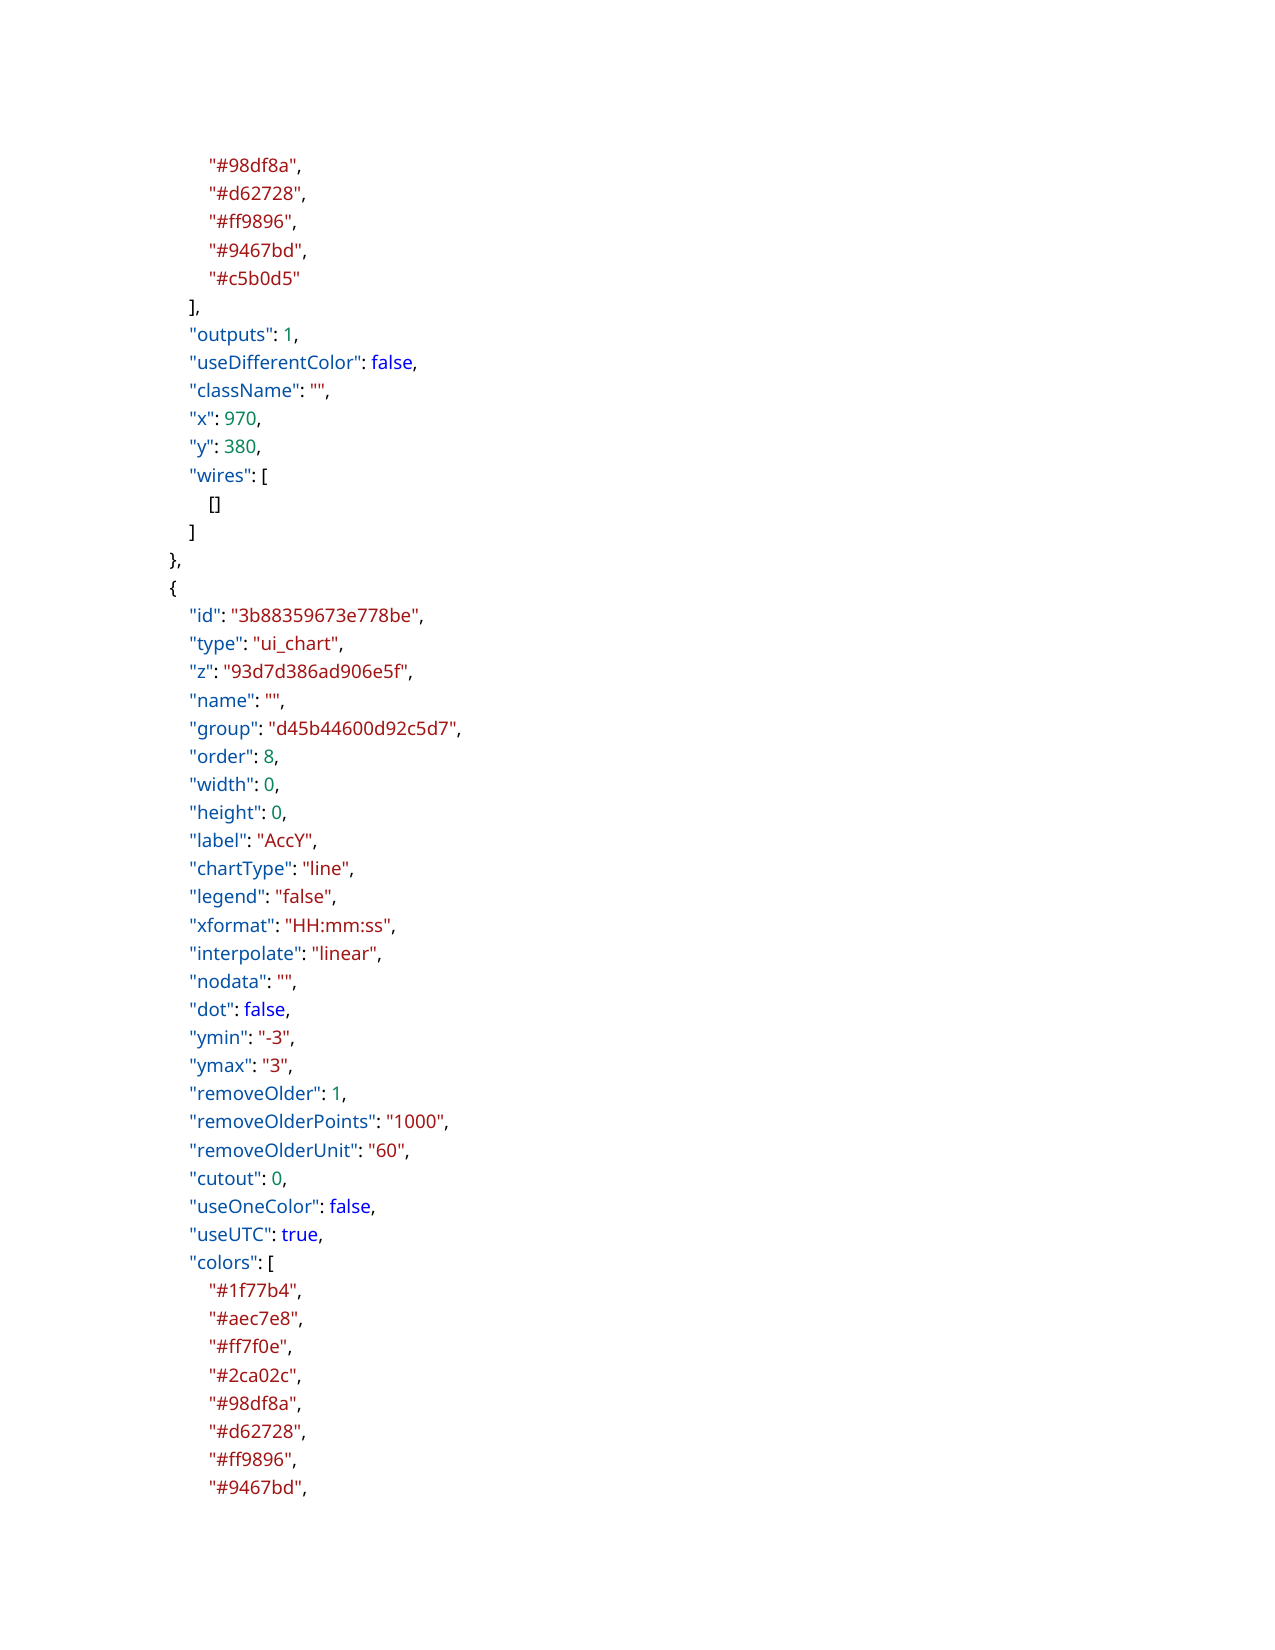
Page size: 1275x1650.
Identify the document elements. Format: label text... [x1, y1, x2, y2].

text "legend": "false", [150, 881, 1125, 909]
text "interpolate": "linear", [150, 937, 1125, 966]
text ], [150, 291, 1125, 319]
text "wires": [ [150, 459, 1125, 487]
text "#c5b0d5" [150, 262, 1125, 291]
text ] [150, 516, 1125, 544]
text "#d62728", [150, 1416, 1125, 1444]
text "group": "d45b44600d92c5d7", [150, 712, 1125, 741]
text "#ff9896", [150, 206, 1125, 234]
text "#9467bd", [150, 234, 1125, 262]
text "#2ca02c", [150, 1359, 1125, 1387]
text "cutout": 0, [150, 1162, 1125, 1191]
text "height": 0, [150, 797, 1125, 825]
text "xformat": "HH:mm:ss", [150, 909, 1125, 937]
text "id": "3b88359673e778be", [150, 600, 1125, 628]
text "removeOlder": 1, [150, 1078, 1125, 1106]
text }, [150, 544, 1125, 572]
text "name": "", [150, 684, 1125, 712]
text "dot": false, [150, 994, 1125, 1022]
text "ymin": "-3", [150, 1022, 1125, 1050]
text "#ff9896", [150, 1444, 1125, 1472]
text { [150, 572, 1125, 600]
text "useUTC": true, [150, 1219, 1125, 1247]
text "type": "ui_chart", [150, 628, 1125, 656]
text "useOneColor": false, [150, 1191, 1125, 1219]
text "#98df8a", [150, 1387, 1125, 1416]
text "#aec7e8", [150, 1303, 1125, 1331]
text "#9467bd", [150, 1472, 1125, 1500]
text "#98df8a", [150, 150, 1125, 178]
text "chartType": "line", [150, 853, 1125, 881]
text "z": "93d7d386ad906e5f", [150, 656, 1125, 684]
text "outputs": 1, [150, 319, 1125, 347]
text "width": 0, [150, 769, 1125, 797]
text "removeOlderUnit": "60", [150, 1134, 1125, 1162]
text "#1f77b4", [150, 1275, 1125, 1303]
text "order": 8, [150, 741, 1125, 769]
text "colors": [ [150, 1247, 1125, 1275]
text "y": 380, [150, 431, 1125, 459]
text "className": "", [150, 375, 1125, 403]
text "#d62728", [150, 178, 1125, 206]
text [] [150, 487, 1125, 516]
text "x": 970, [150, 403, 1125, 431]
text "useDifferentColor": false, [150, 347, 1125, 375]
text "ymax": "3", [150, 1050, 1125, 1078]
text "nodata": "", [150, 966, 1125, 994]
text "removeOlderPoints": "1000", [150, 1106, 1125, 1134]
text "#ff7f0e", [150, 1331, 1125, 1359]
text "label": "AccY", [150, 825, 1125, 853]
